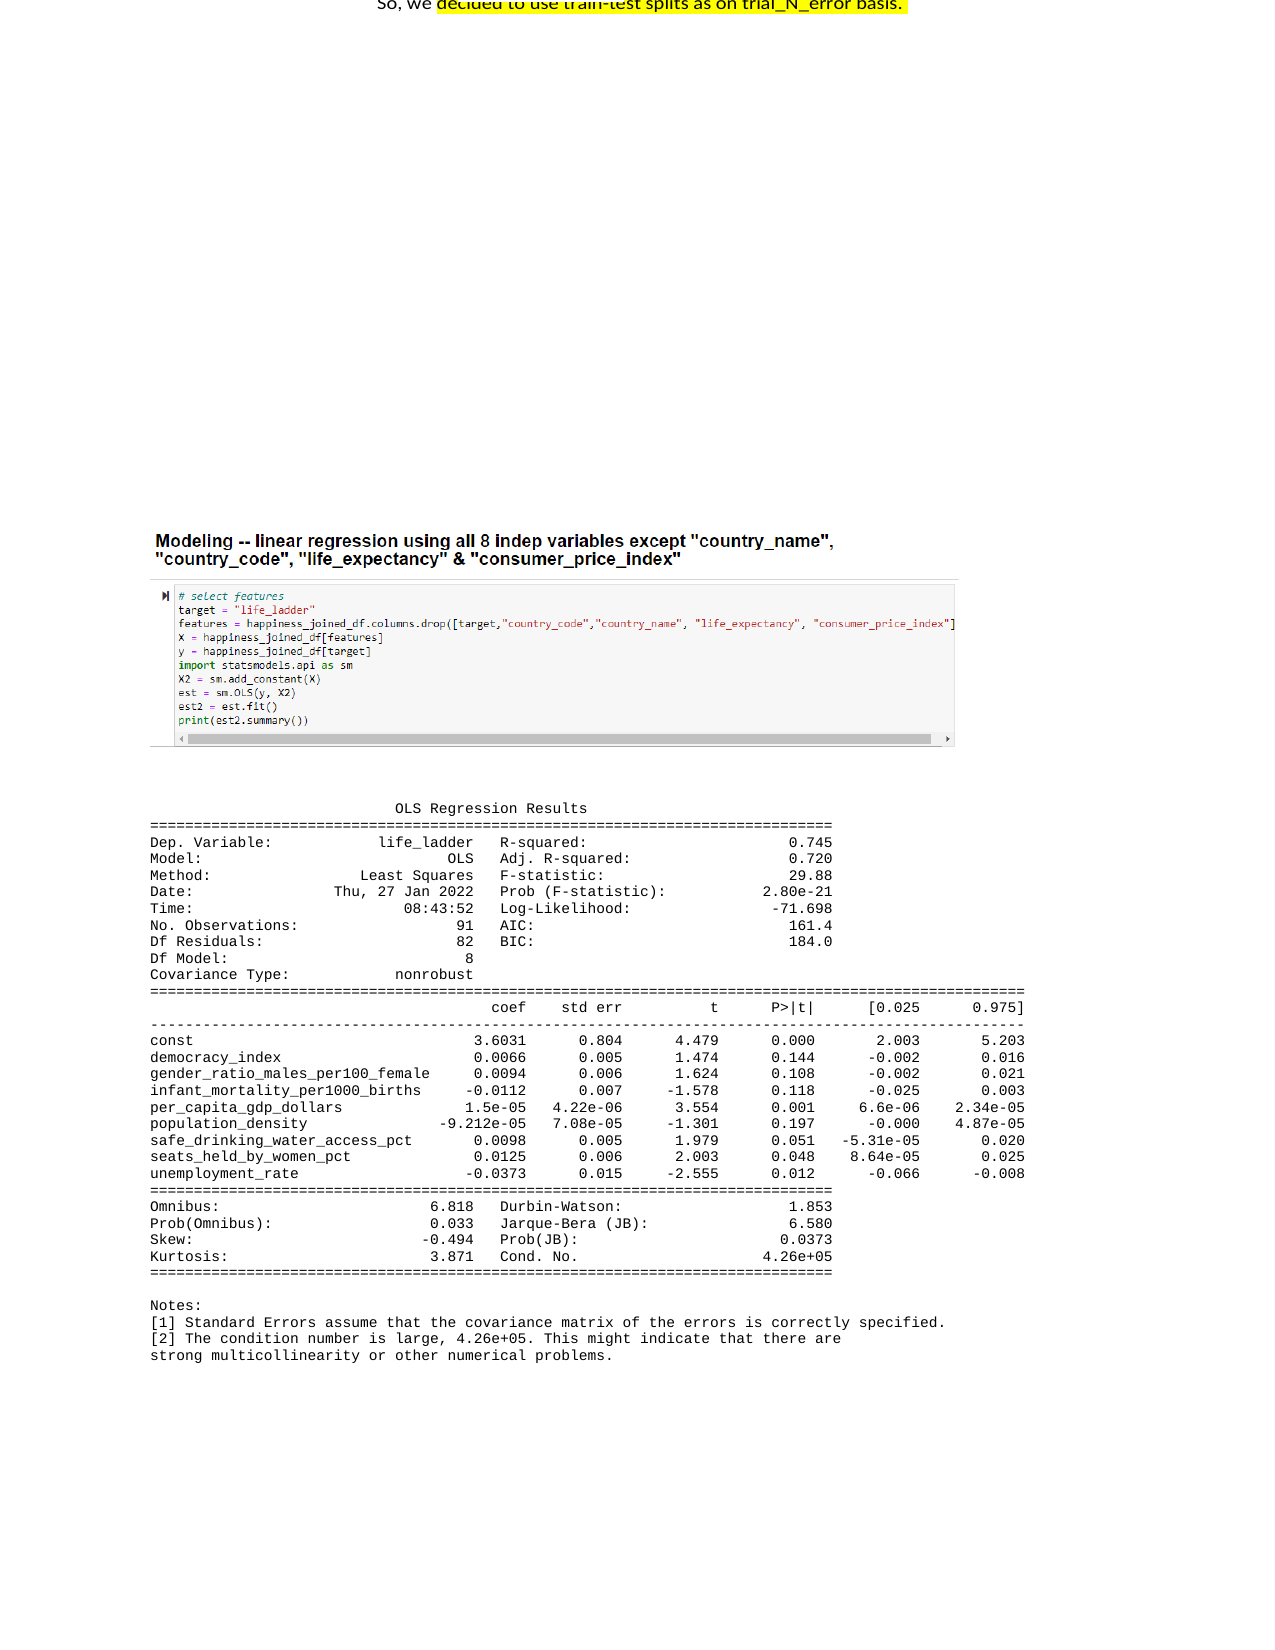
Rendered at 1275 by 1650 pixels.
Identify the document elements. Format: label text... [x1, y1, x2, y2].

text No. Observations: 91 AIC: 161.4 [150, 918, 1125, 934]
text strong multicollinearity or other numerical problems. [150, 1348, 1125, 1365]
text ==================================================================================================== [150, 984, 1125, 1001]
text Model: OLS Adj. R-squared: 0.720 [150, 851, 1125, 868]
text [1] Standard Errors assume that the covariance matrix of the errors is correctly specified. [150, 1315, 1125, 1332]
text Time: 08:43:52 Log-Likelihood: -71.698 [150, 901, 1125, 918]
text ---------------------------------------------------------------------------------------------------- [150, 1017, 1125, 1034]
text OLS Regression Results [150, 802, 1125, 818]
text Omnibus: 6.818 Durbin-Watson: 1.853 [150, 1199, 1125, 1216]
text Kurtosis: 3.871 Cond. No. 4.26e+05 [150, 1249, 1125, 1266]
text [2] The condition number is large, 4.26e+05. This might indicate that there are [150, 1332, 1125, 1348]
text coef std err t P>|t| [0.025 0.975] [150, 1001, 1125, 1017]
text safe_drinking_water_access_pct 0.0098 0.005 1.979 0.051 -5.31e-05 0.020 [150, 1133, 1125, 1149]
text ============================================================================== [150, 1183, 1125, 1199]
text Notes: [150, 1299, 1125, 1315]
text seats_held_by_women_pct 0.0125 0.006 2.003 0.048 8.64e-05 0.025 [150, 1149, 1125, 1166]
text Prob(Omnibus): 0.033 Jarque-Bera (JB): 6.580 [150, 1216, 1125, 1232]
text per_capita_gdp_dollars 1.5e-05 4.22e-06 3.554 0.001 6.6e-06 2.34e-05 [150, 1100, 1125, 1116]
text Df Residuals: 82 BIC: 184.0 [150, 934, 1125, 951]
text Date: Thu, 27 Jan 2022 Prob (F-statistic): 2.80e-21 [150, 884, 1125, 901]
text Method: Least Squares F-statistic: 29.88 [150, 868, 1125, 884]
text infant_mortality_per1000_births -0.0112 0.007 -1.578 0.118 -0.025 0.003 [150, 1083, 1125, 1100]
text Covariance Type: nonrobust [150, 967, 1125, 984]
text const 3.6031 0.804 4.479 0.000 2.003 5.203 [150, 1034, 1125, 1050]
picture [150, 525, 959, 747]
text population_density -9.212e-05 7.08e-05 -1.301 0.197 -0.000 4.87e-05 [150, 1116, 1125, 1133]
text Skew: -0.494 Prob(JB): 0.0373 [150, 1232, 1125, 1249]
text ============================================================================== [150, 818, 1125, 835]
text Df Model: 8 [150, 951, 1125, 967]
text unemployment_rate -0.0373 0.015 -2.555 0.012 -0.066 -0.008 [150, 1166, 1125, 1183]
text democracy_index 0.0066 0.005 1.474 0.144 -0.002 0.016 [150, 1050, 1125, 1067]
text Dep. Variable: life_ladder R-squared: 0.745 [150, 835, 1125, 851]
text gender_ratio_males_per100_female 0.0094 0.006 1.624 0.108 -0.002 0.021 [150, 1067, 1125, 1083]
text ============================================================================== [150, 1266, 1125, 1282]
